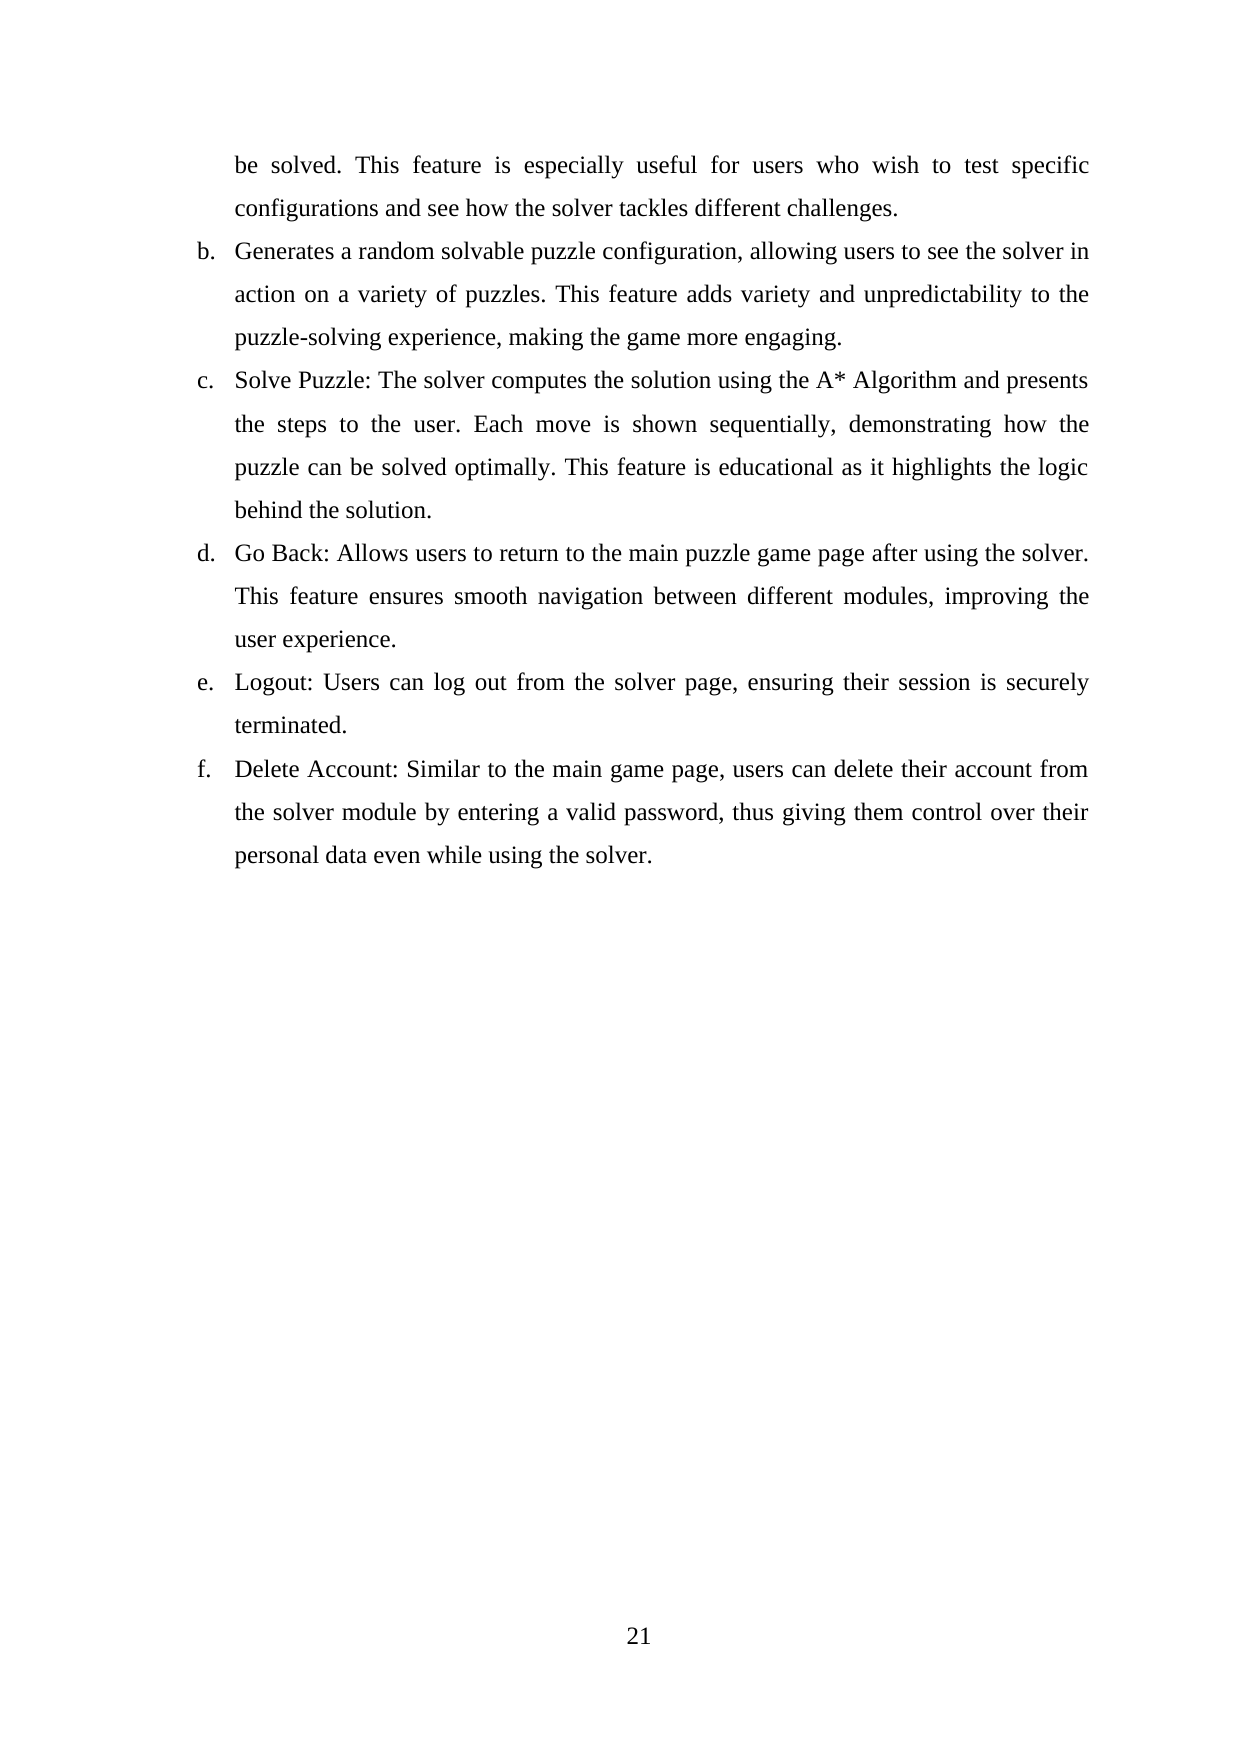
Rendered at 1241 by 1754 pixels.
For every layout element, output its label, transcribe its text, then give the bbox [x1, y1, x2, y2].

list Generates a random solvable puzzle configuration, allowing users to see the solver in action on a variety of puzzles. This feature adds variety and unpredictability to the puzzle-solving experience, making the game more engaging. [197, 236, 1090, 351]
list Delete Account: Similar to the main game page, users can delete their account from the solver module by entering a valid password, thus giving them control over their personal data even while using the solver. [197, 754, 1090, 869]
list Solve Puzzle: The solver computes the solution using the A* Algorithm and presents the steps to the user. Each move is shown sequentially, demonstrating how the puzzle can be solved optimally. This feature is educational as it highlights the logic behind the solution. [197, 366, 1090, 524]
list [197, 150, 1090, 222]
list Logout: Users can log out from the solver page, ensuring their session is securely terminated. [197, 667, 1090, 739]
list Go Back: Allows users to return to the main puzzle game page after using the solver. This feature ensures smooth navigation between different modules, improving the user experience. [197, 538, 1090, 653]
